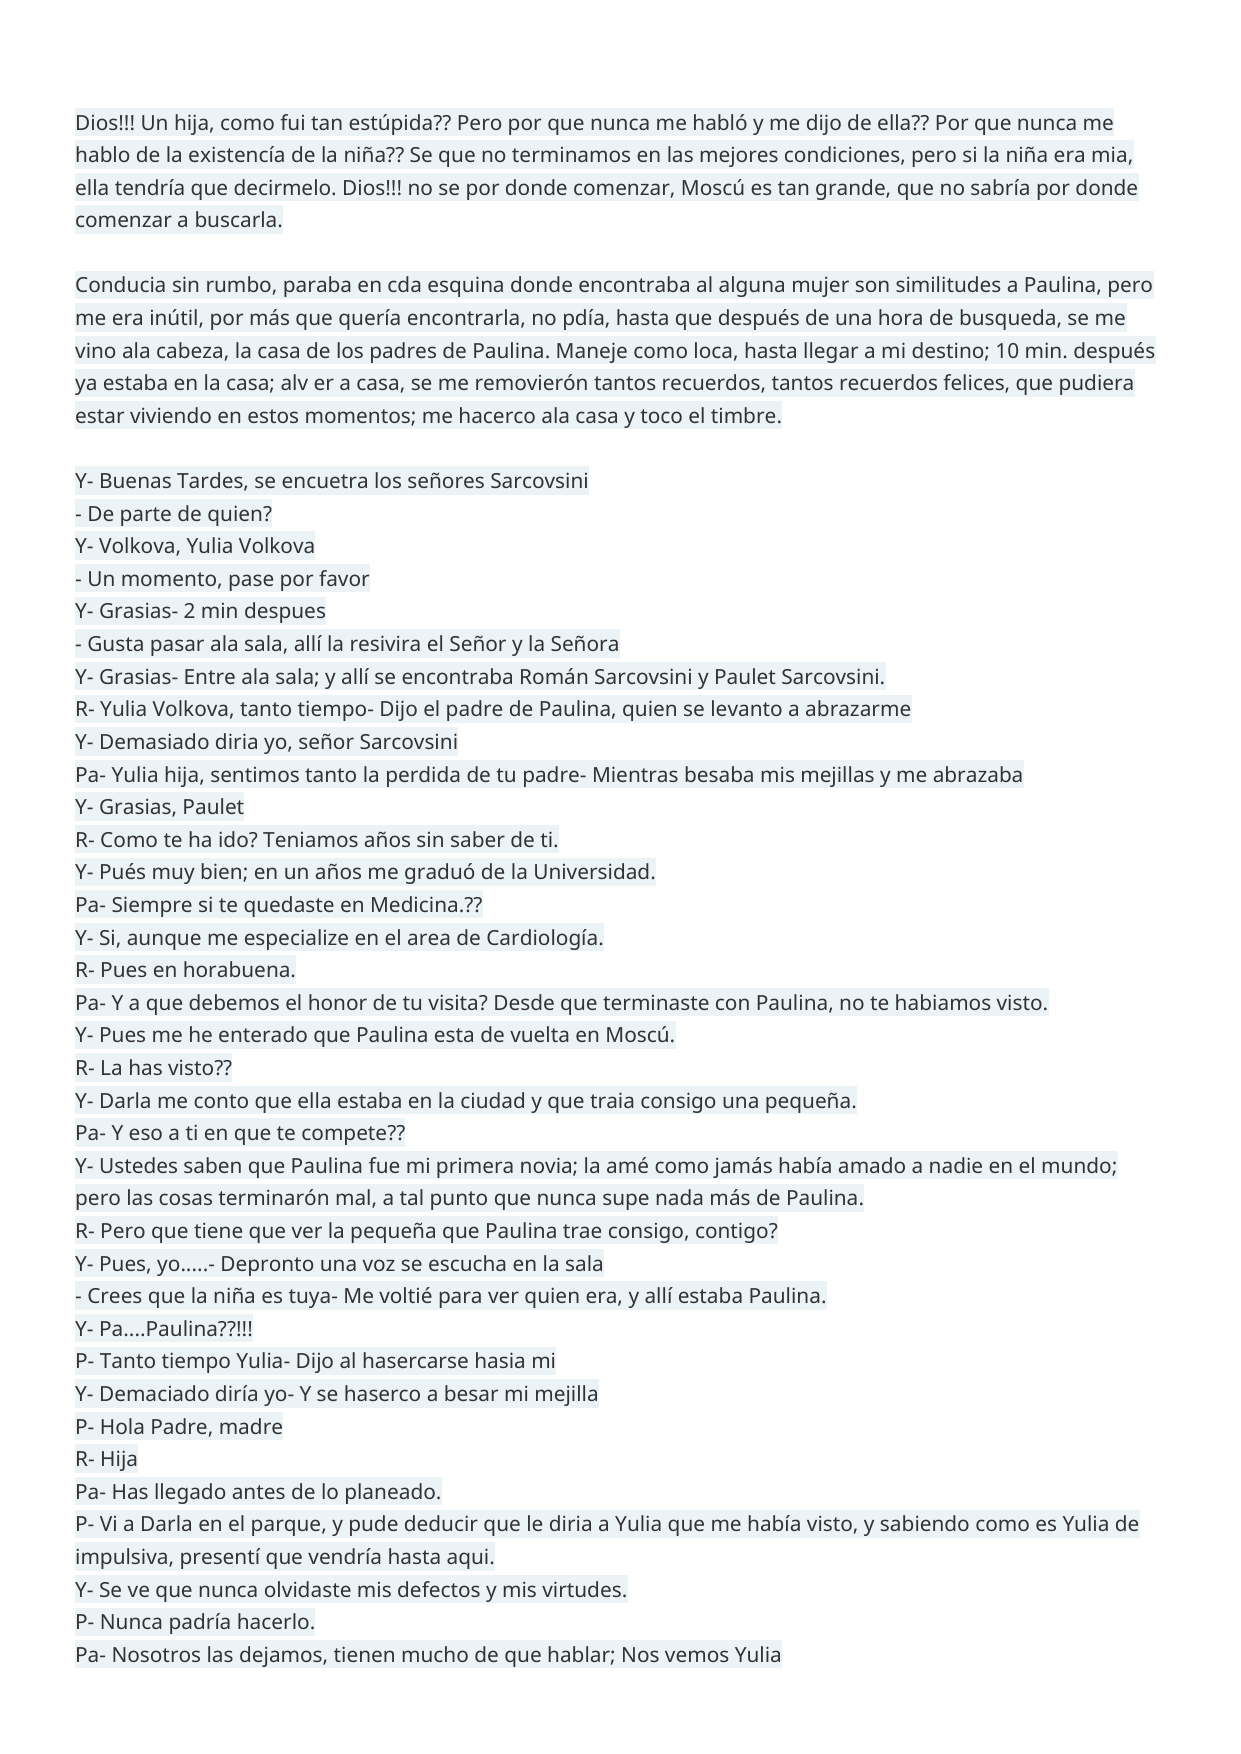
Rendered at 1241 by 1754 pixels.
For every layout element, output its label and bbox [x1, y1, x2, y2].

text [75, 75, 1165, 1668]
